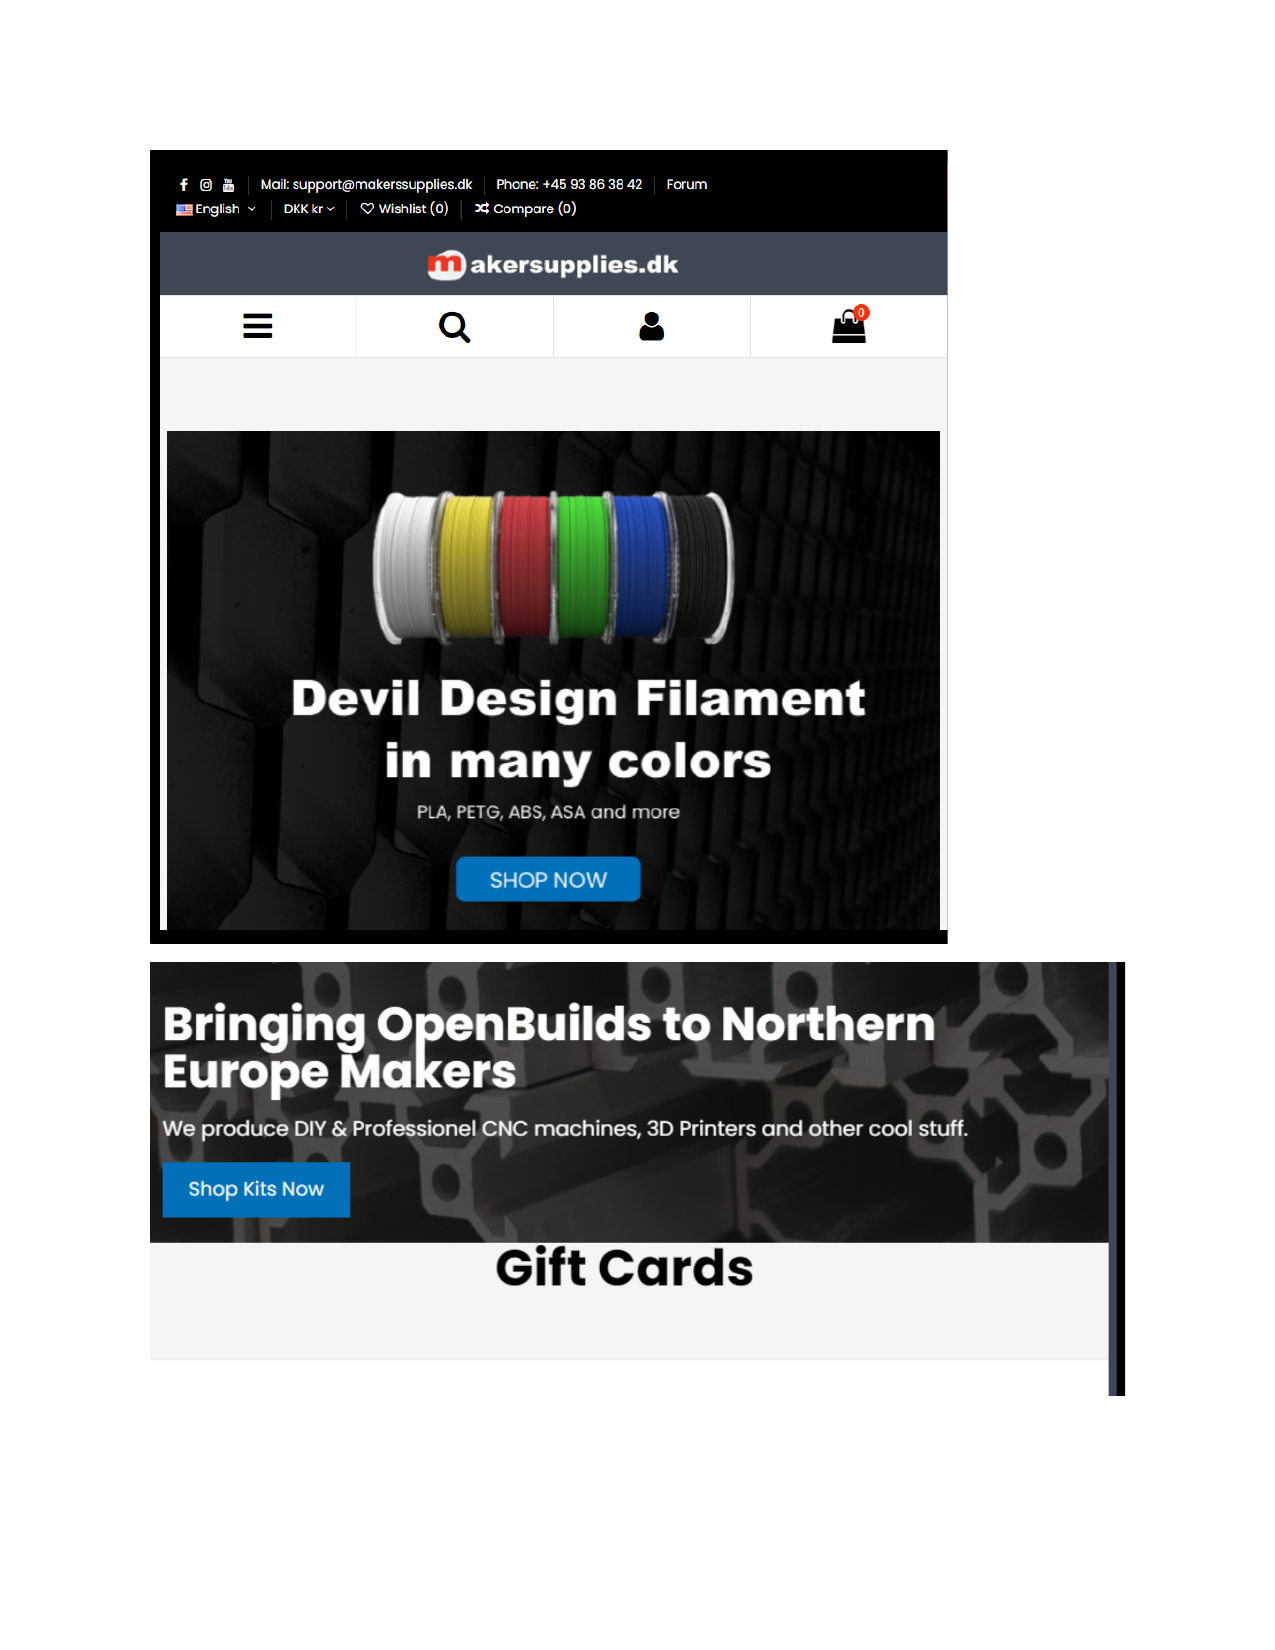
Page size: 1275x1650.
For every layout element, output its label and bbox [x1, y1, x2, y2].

picture [150, 962, 1125, 1396]
picture [150, 150, 948, 944]
